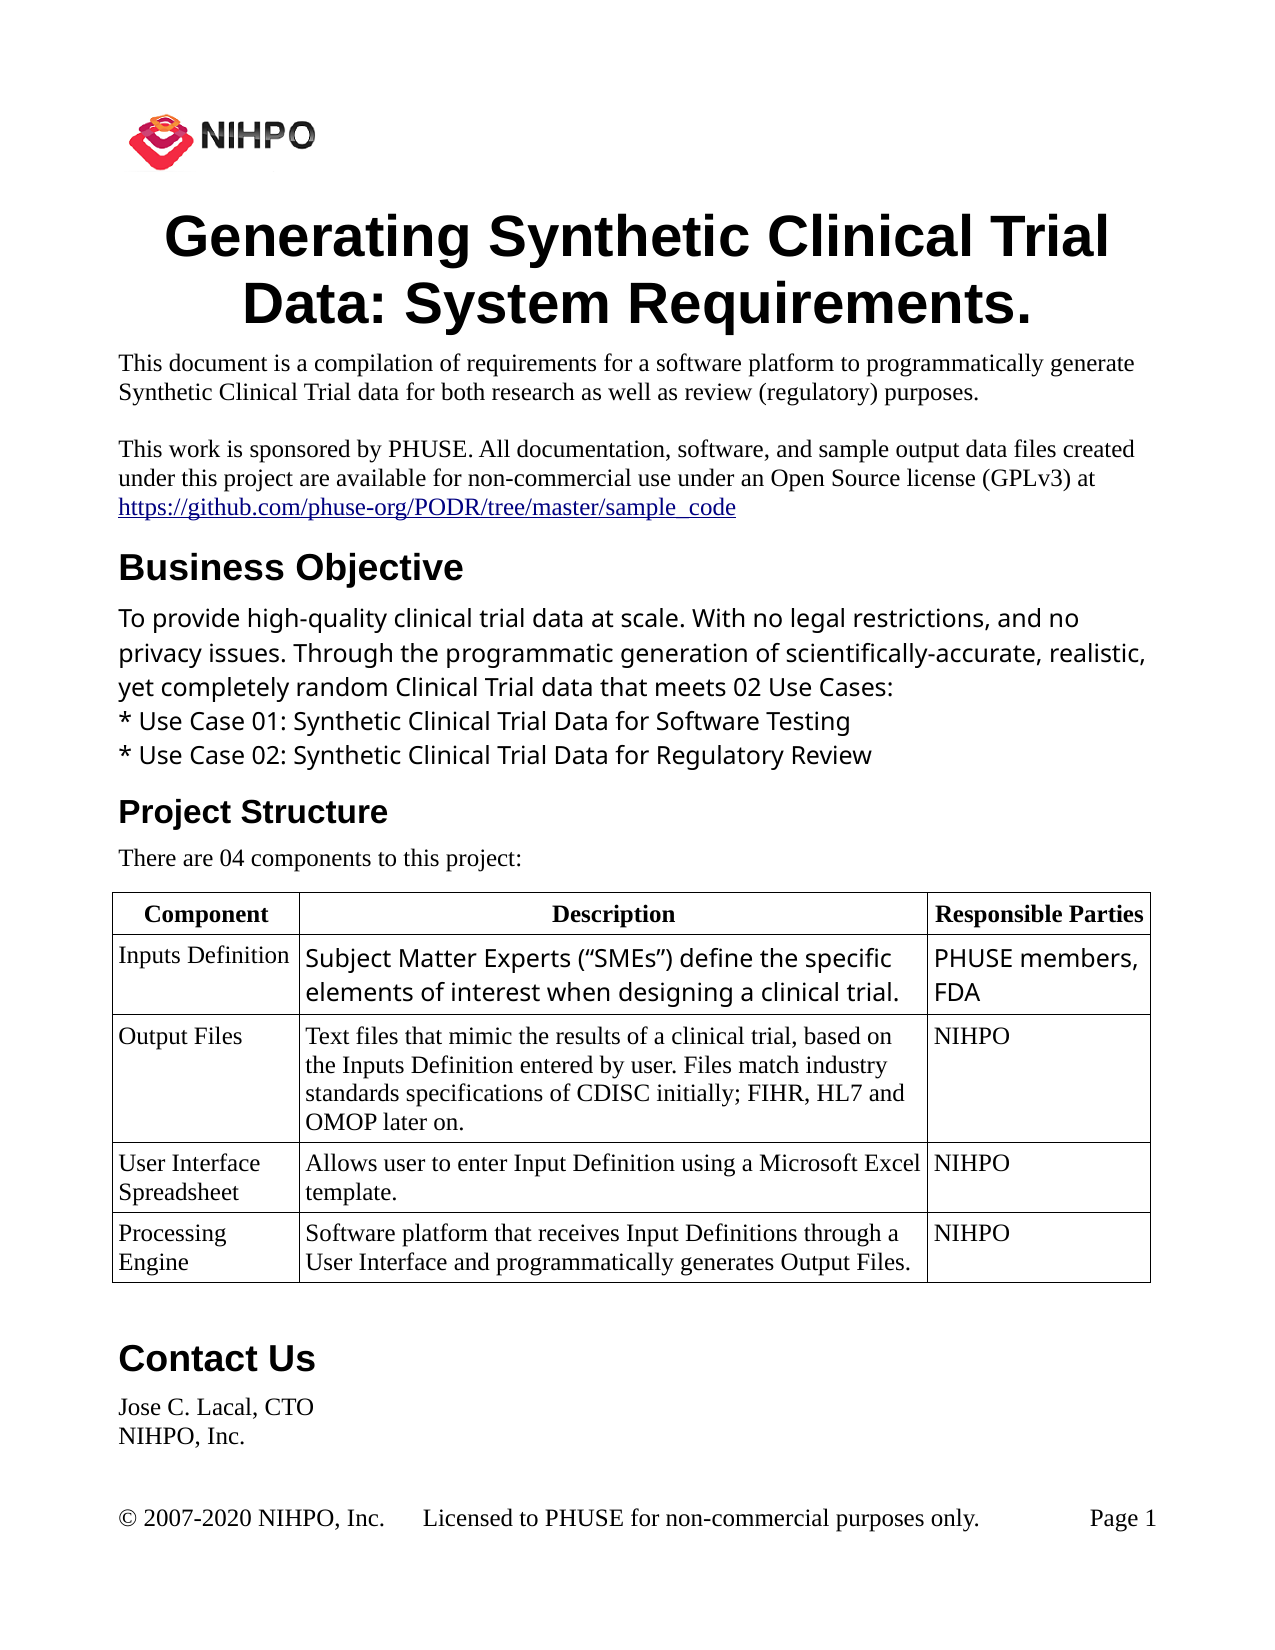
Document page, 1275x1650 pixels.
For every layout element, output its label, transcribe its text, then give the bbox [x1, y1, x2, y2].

text This document is a compilation of requirements for a software platform to programmatically generate Synthetic Clinical Trial data for both research as well as review (regulatory) purposes. [118, 348, 1157, 406]
subtitle Contact Us [118, 1336, 1157, 1379]
table_cell Processing Engine [113, 1213, 299, 1282]
table_cell NIHPO [928, 1143, 1150, 1212]
table_cell Software platform that receives Input Definitions through a User Interface and programmatically generates Output Files. [300, 1213, 927, 1282]
text * Use Case 01: Synthetic Clinical Trial Data for Software Testing [118, 703, 1157, 737]
text To provide high-quality clinical trial data at scale. With no legal restrictions, and no privacy issues. Through the programmatic generation of scientifically-accurate, realistic, yet completely random Clinical Trial data that meets 02 Use Cases: [118, 601, 1157, 703]
table_cell Text files that mimic the results of a clinical trial, based on the Inputs Definition entered by user. Files match industry standards specifications of CDISC initially; FIHR, HL7 and OMOP later on. [300, 1015, 927, 1142]
table_cell User Interface Spreadsheet [113, 1143, 299, 1212]
table_header Component [113, 893, 299, 933]
table_cell PHUSE members, FDA [928, 935, 1150, 1014]
title Generating Synthetic Clinical Trial Data: System Requirements. [118, 201, 1157, 336]
table_header Description [300, 893, 927, 933]
picture [123, 111, 316, 172]
text There are 04 components to this project: [118, 843, 1157, 872]
text Jose C. Lacal, CTO [118, 1392, 1157, 1421]
text This work is sponsored by PHUSE. All documentation, software, and sample output data files created under this project are available for non-commercial use under an Open Source license (GPLv3) at https://github.com/phuse-org/PODR/tree/master/sample_code [118, 434, 1157, 521]
table_cell Output Files [113, 1015, 299, 1142]
subtitle Project Structure [118, 792, 1157, 831]
table_cell NIHPO [928, 1015, 1150, 1142]
table_cell Allows user to enter Input Definition using a Microsoft Excel template. [300, 1143, 927, 1212]
table_cell NIHPO [928, 1213, 1150, 1282]
table_cell Inputs Definition [113, 935, 299, 1014]
table_cell Subject Matter Experts (“SMEs”) define the specific elements of interest when designing a clinical trial. [300, 935, 927, 1014]
text NIHPO, Inc. [118, 1421, 1157, 1449]
text * Use Case 02: Synthetic Clinical Trial Data for Regulatory Review [118, 737, 1157, 771]
table_header Responsible Parties [928, 893, 1150, 933]
subtitle Business Objective [118, 546, 1157, 589]
